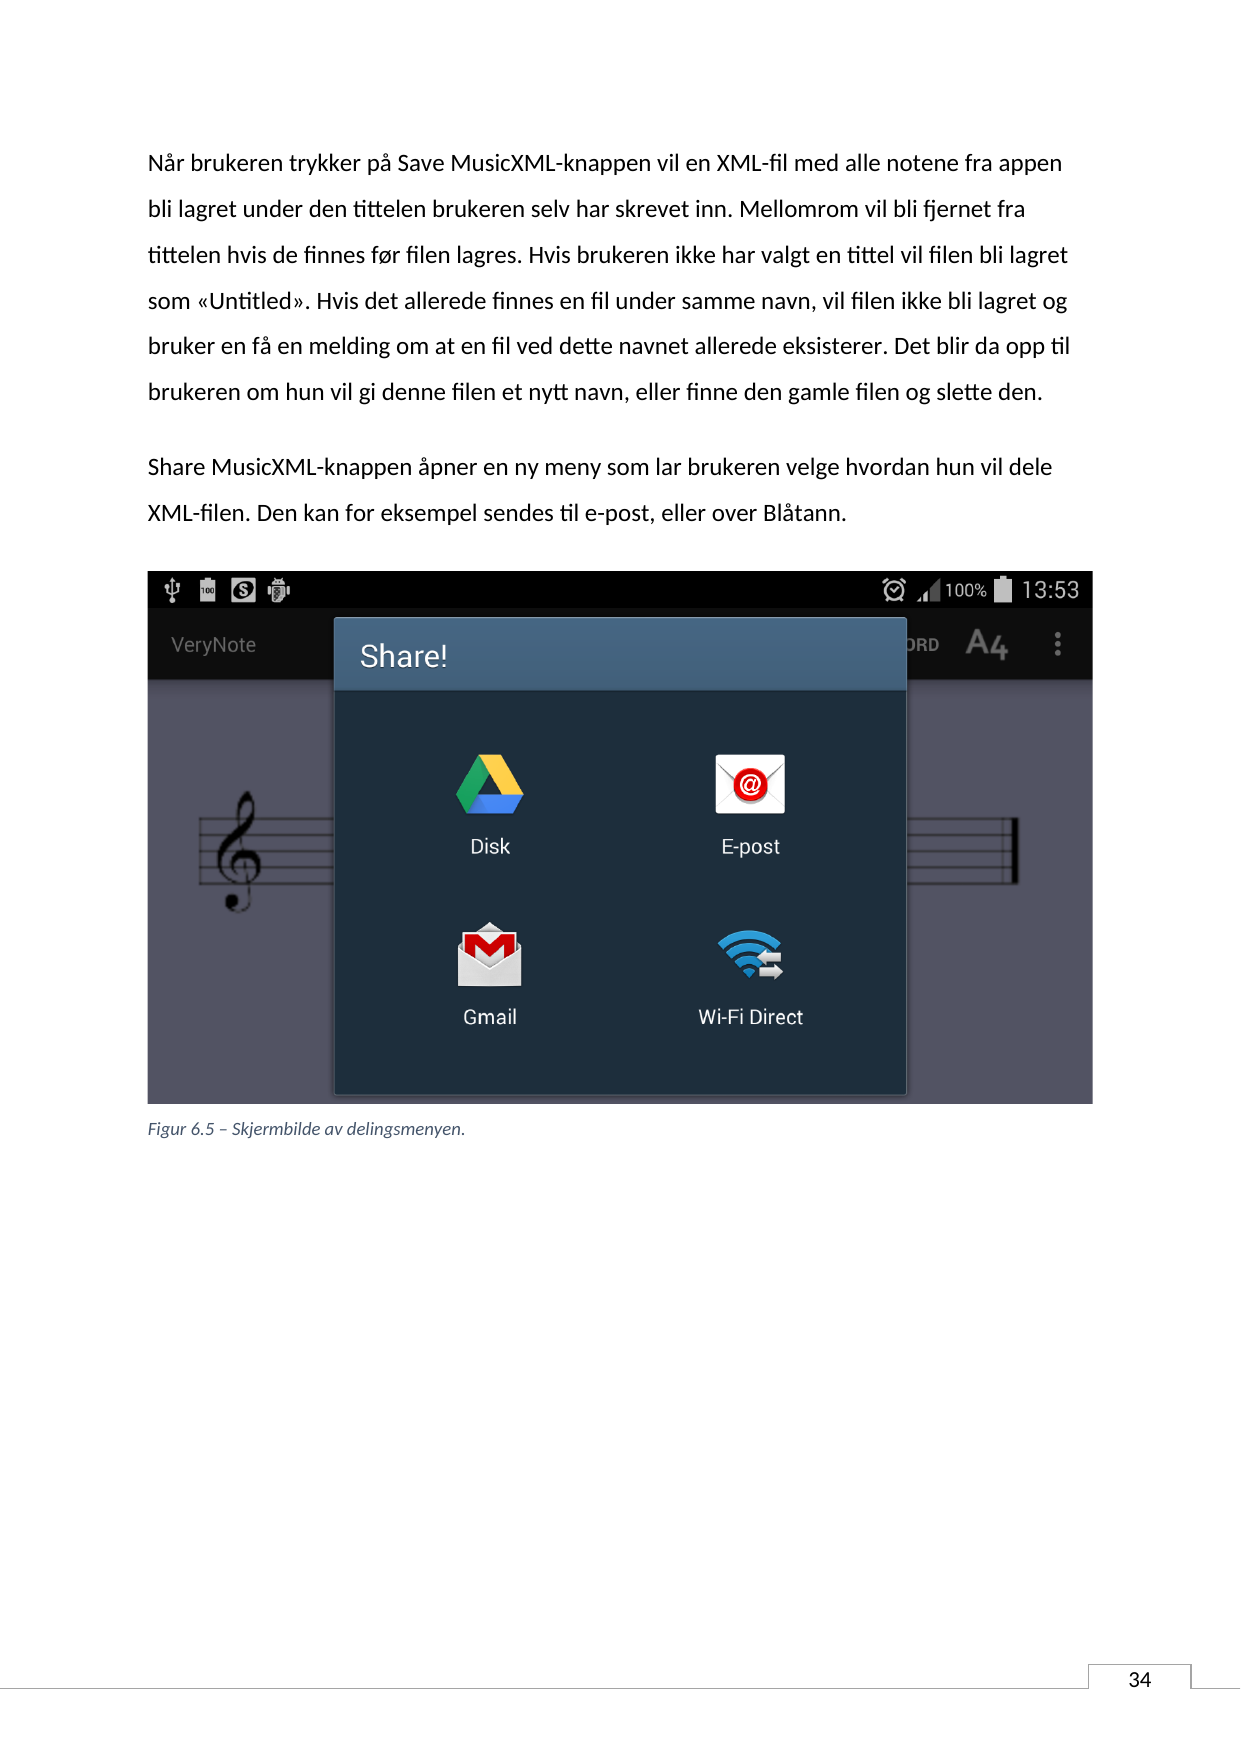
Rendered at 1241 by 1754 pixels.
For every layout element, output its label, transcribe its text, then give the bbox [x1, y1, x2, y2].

text Når brukeren trykker på Save MusicXML-knappen vil en XML-fil med alle notene fra appen bli lagret under den tittelen brukeren selv har skrevet inn. Mellomrom vil bli fjernet fra tittelen hvis de finnes før filen lagres. Hvis brukeren ikke har valgt en tittel vil filen bli lagret som «Untitled». Hvis det allerede finnes en fil under samme navn, vil filen ikke bli lagret og bruker en få en melding om at en fil ved dette navnet allerede eksisterer. Det blir da opp til brukeren om hun vil gi denne filen et nytt navn, eller finne den gamle filen og slette den. [148, 148, 1093, 407]
text Share MusicXML-knappen åpner en ny meny som lar brukeren velge hvordan hun vil dele XML-filen. Den kan for eksempel sendes til e-post, eller over Blåtann. [148, 451, 1093, 527]
text Figur 6.5 – Skjermbilde av delingsmenyen. [148, 1117, 1093, 1140]
picture [147, 571, 1093, 1104]
